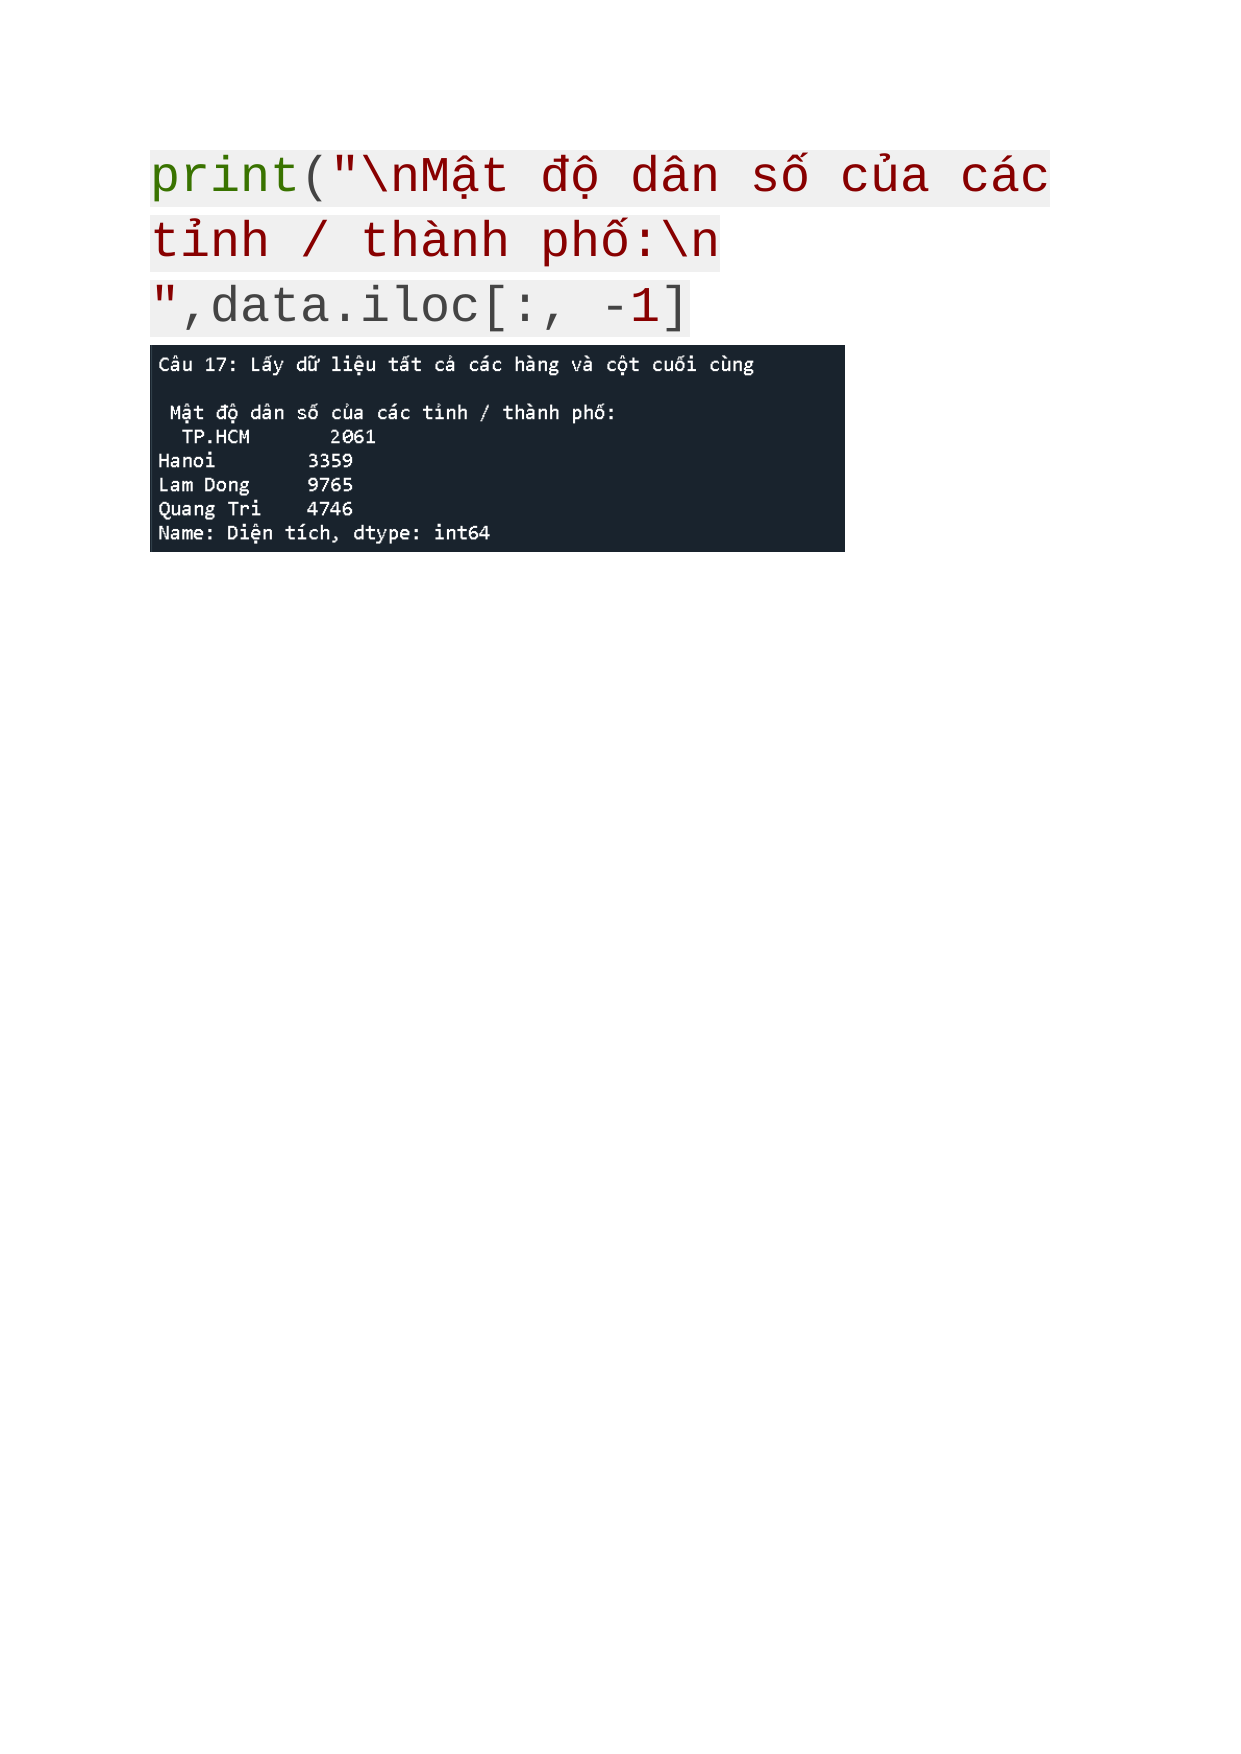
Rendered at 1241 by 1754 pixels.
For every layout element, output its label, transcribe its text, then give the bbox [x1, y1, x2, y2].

text print("\nMật độ dân số của các tỉnh / thành phố:\n ",data.iloc[:, -1] [150, 150, 1090, 337]
picture [150, 345, 845, 552]
